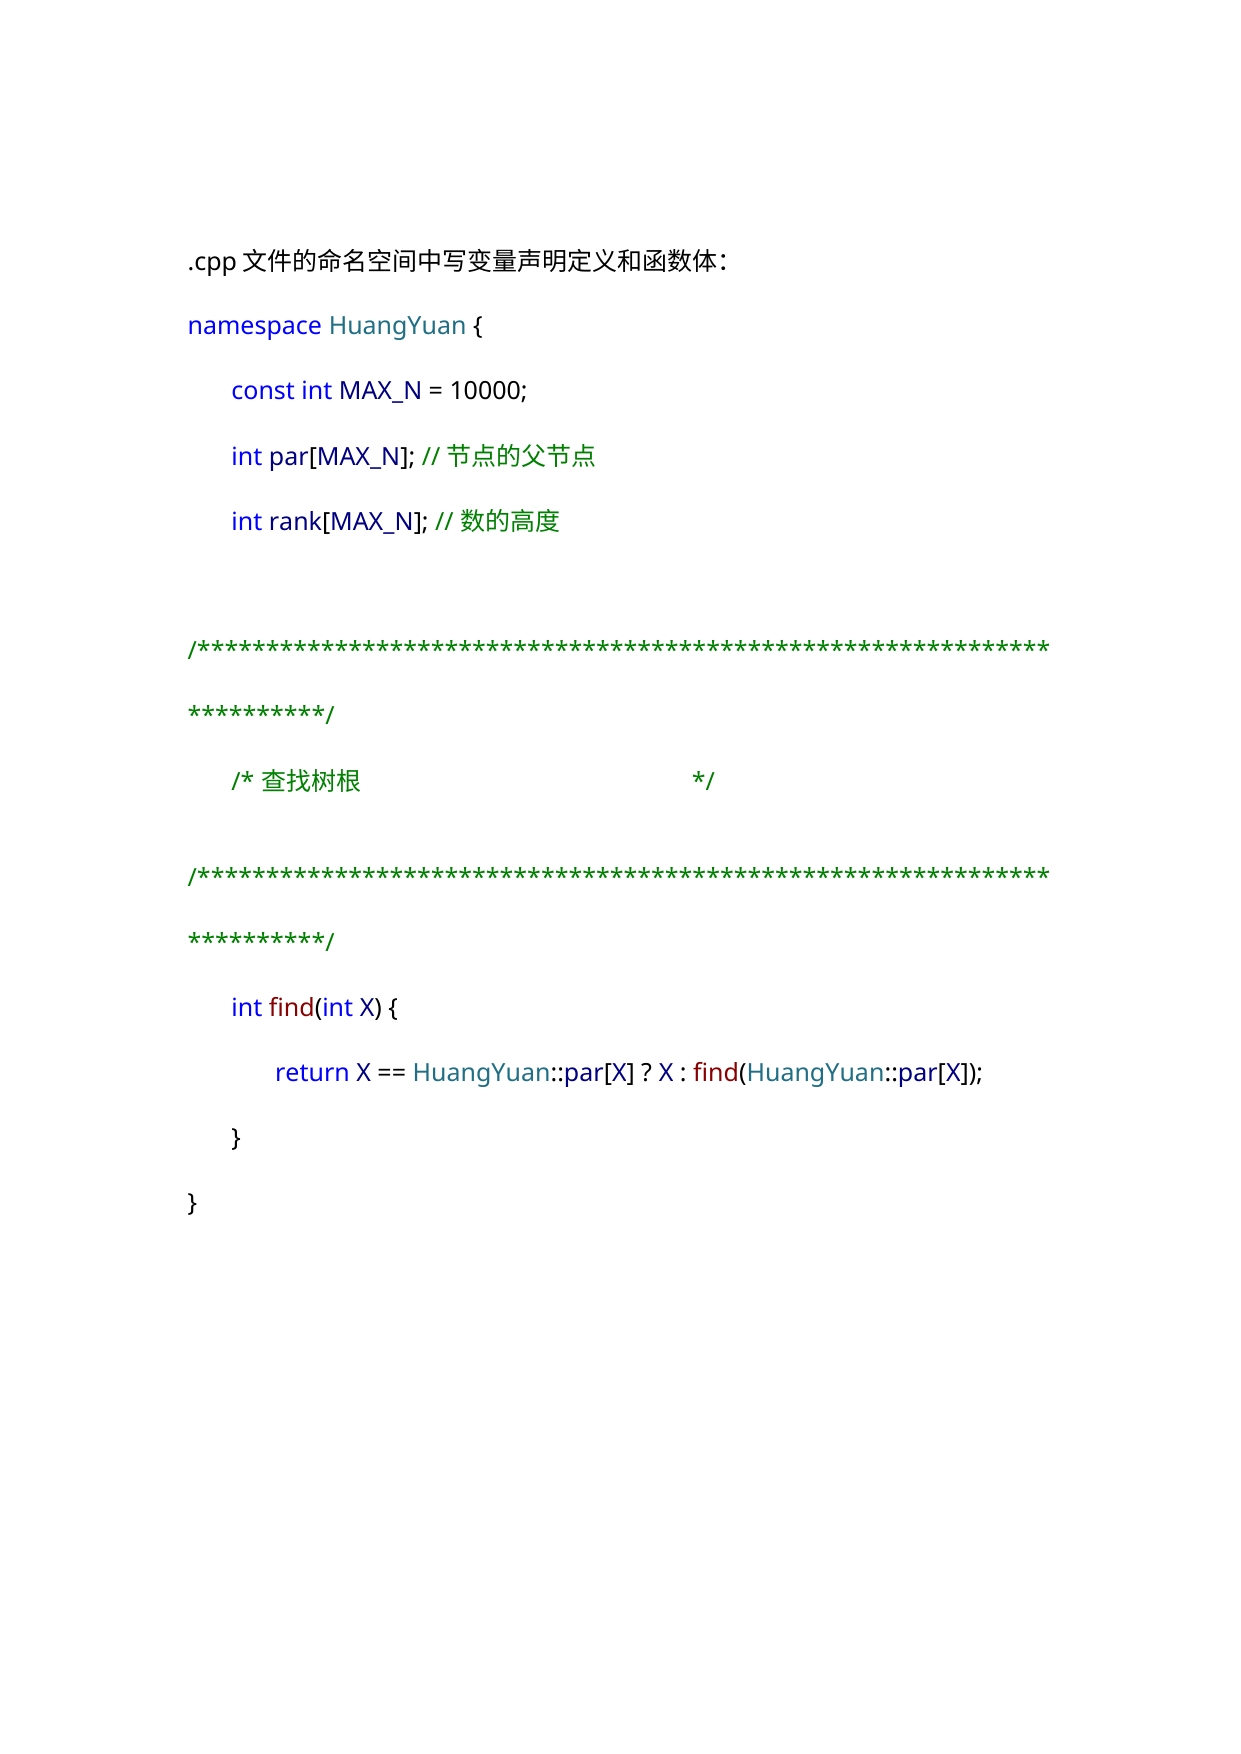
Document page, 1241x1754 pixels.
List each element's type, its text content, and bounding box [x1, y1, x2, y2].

text return X == HuangYuan::par[X] ? X : find(HuangYuan::par[X]); [187, 1039, 1053, 1104]
text } [187, 1104, 1053, 1169]
text int rank[MAX_N]; // 数的高度 [187, 487, 1053, 552]
text /* 查找树根 */ [187, 747, 1053, 812]
text .cpp文件的命名空间中写变量声明定义和函数体： [187, 227, 1053, 292]
text int par[MAX_N]; // 节点的父节点 [187, 422, 1053, 487]
text namespace HuangYuan { [187, 292, 1053, 357]
text int find(int X) { [187, 974, 1053, 1039]
text } [187, 1169, 1053, 1234]
text /************************************************************************/ [187, 812, 1053, 974]
text const int MAX_N = 10000; [187, 357, 1053, 422]
text /************************************************************************/ [187, 584, 1053, 747]
